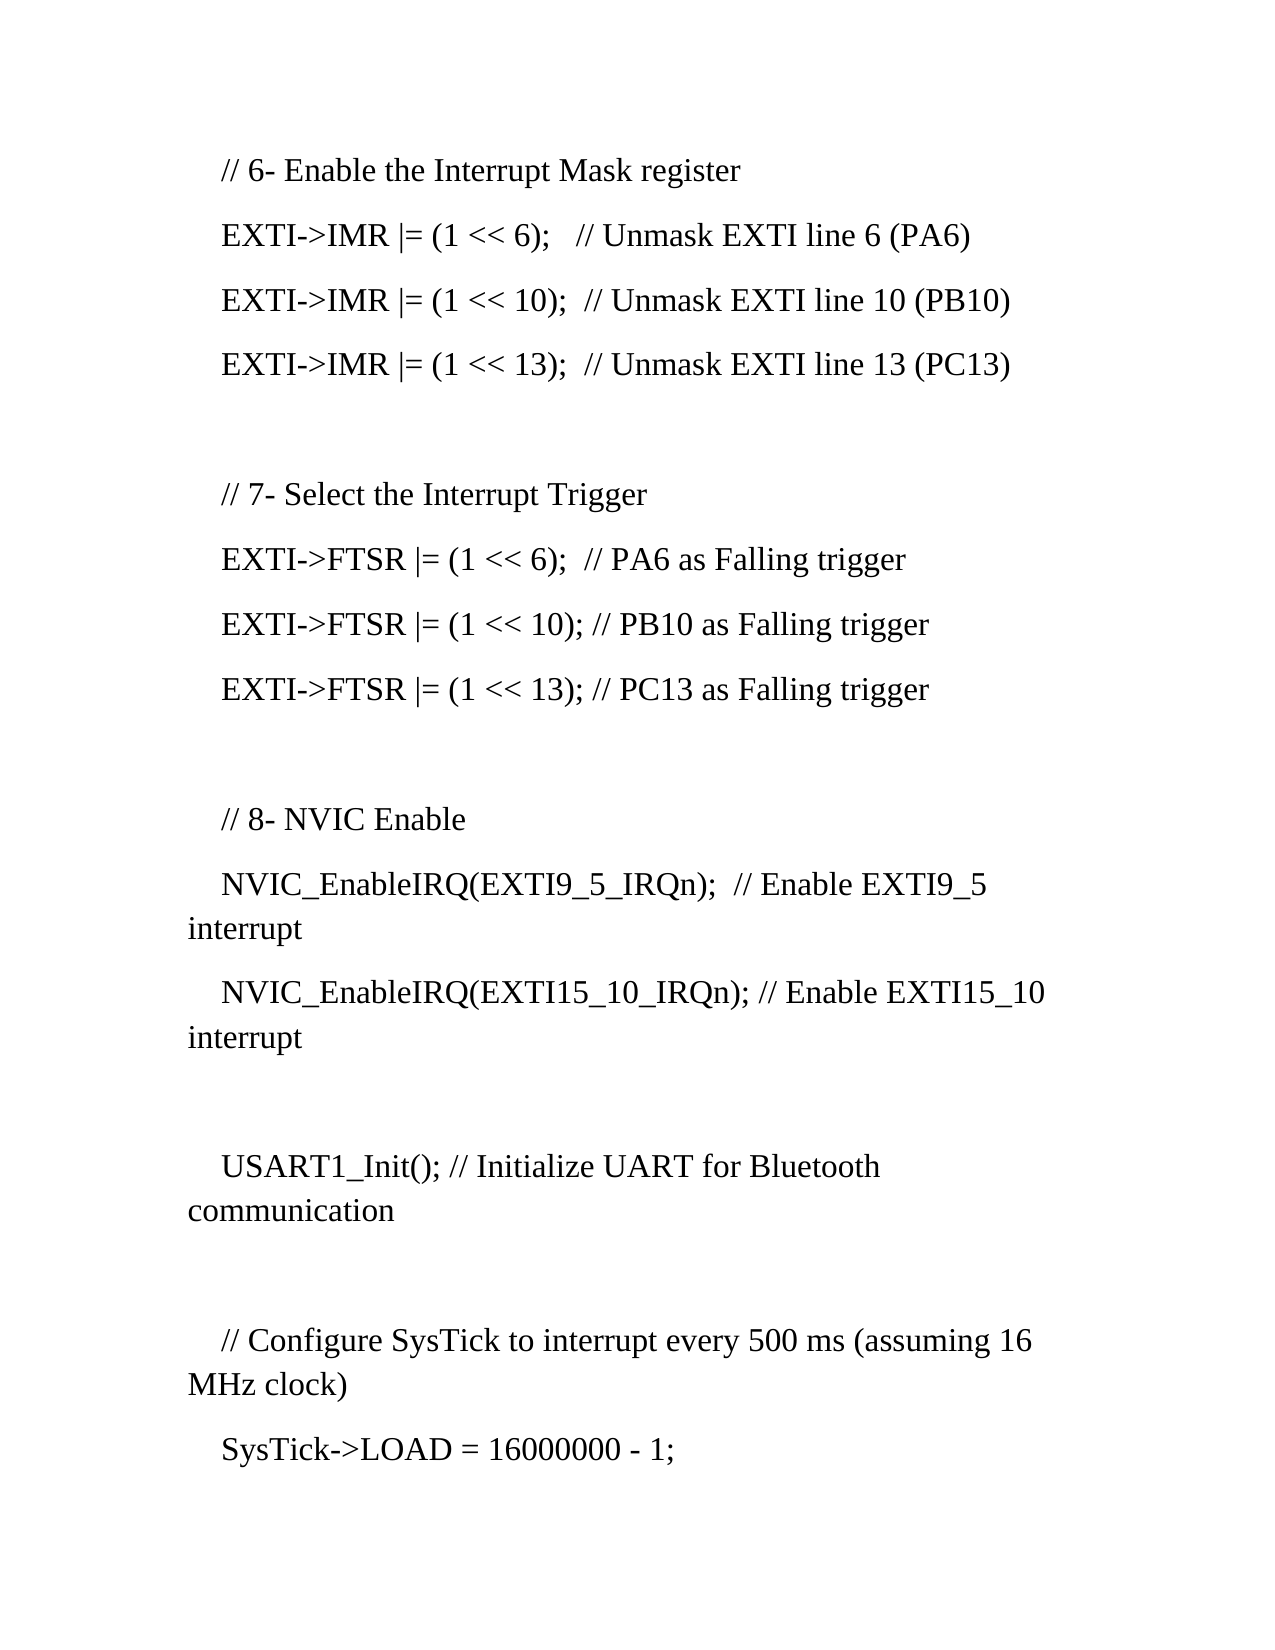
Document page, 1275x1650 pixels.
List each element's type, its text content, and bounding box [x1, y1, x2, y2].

text EXTI->FTSR |= (1 << 6); // PA6 as Falling trigger [187, 539, 1087, 578]
text EXTI->IMR |= (1 << 13); // Unmask EXTI line 13 (PC13) [187, 345, 1087, 383]
text NVIC_EnableIRQ(EXTI15_10_IRQn); // Enable EXTI15_10 interrupt [187, 973, 1087, 1055]
text EXTI->FTSR |= (1 << 13); // PC13 as Falling trigger [187, 669, 1087, 707]
text // 7- Select the Interrupt Trigger [187, 474, 1087, 513]
text SysTick->LOAD = 16000000 - 1; [187, 1429, 1087, 1468]
text // 6- Enable the Interrupt Mask register [187, 150, 1087, 188]
text USART1_Init(); // Initialize UART for Bluetooth communication [187, 1147, 1087, 1229]
text EXTI->FTSR |= (1 << 10); // PB10 as Falling trigger [187, 604, 1087, 643]
text NVIC_EnableIRQ(EXTI9_5_IRQn); // Enable EXTI9_5 interrupt [187, 864, 1087, 946]
text EXTI->IMR |= (1 << 10); // Unmask EXTI line 10 (PB10) [187, 280, 1087, 318]
text // Configure SysTick to interrupt every 500 ms (assuming 16 MHz clock) [187, 1321, 1087, 1403]
text EXTI->IMR |= (1 << 6); // Unmask EXTI line 6 (PA6) [187, 215, 1087, 253]
text // 8- NVIC Enable [187, 799, 1087, 837]
